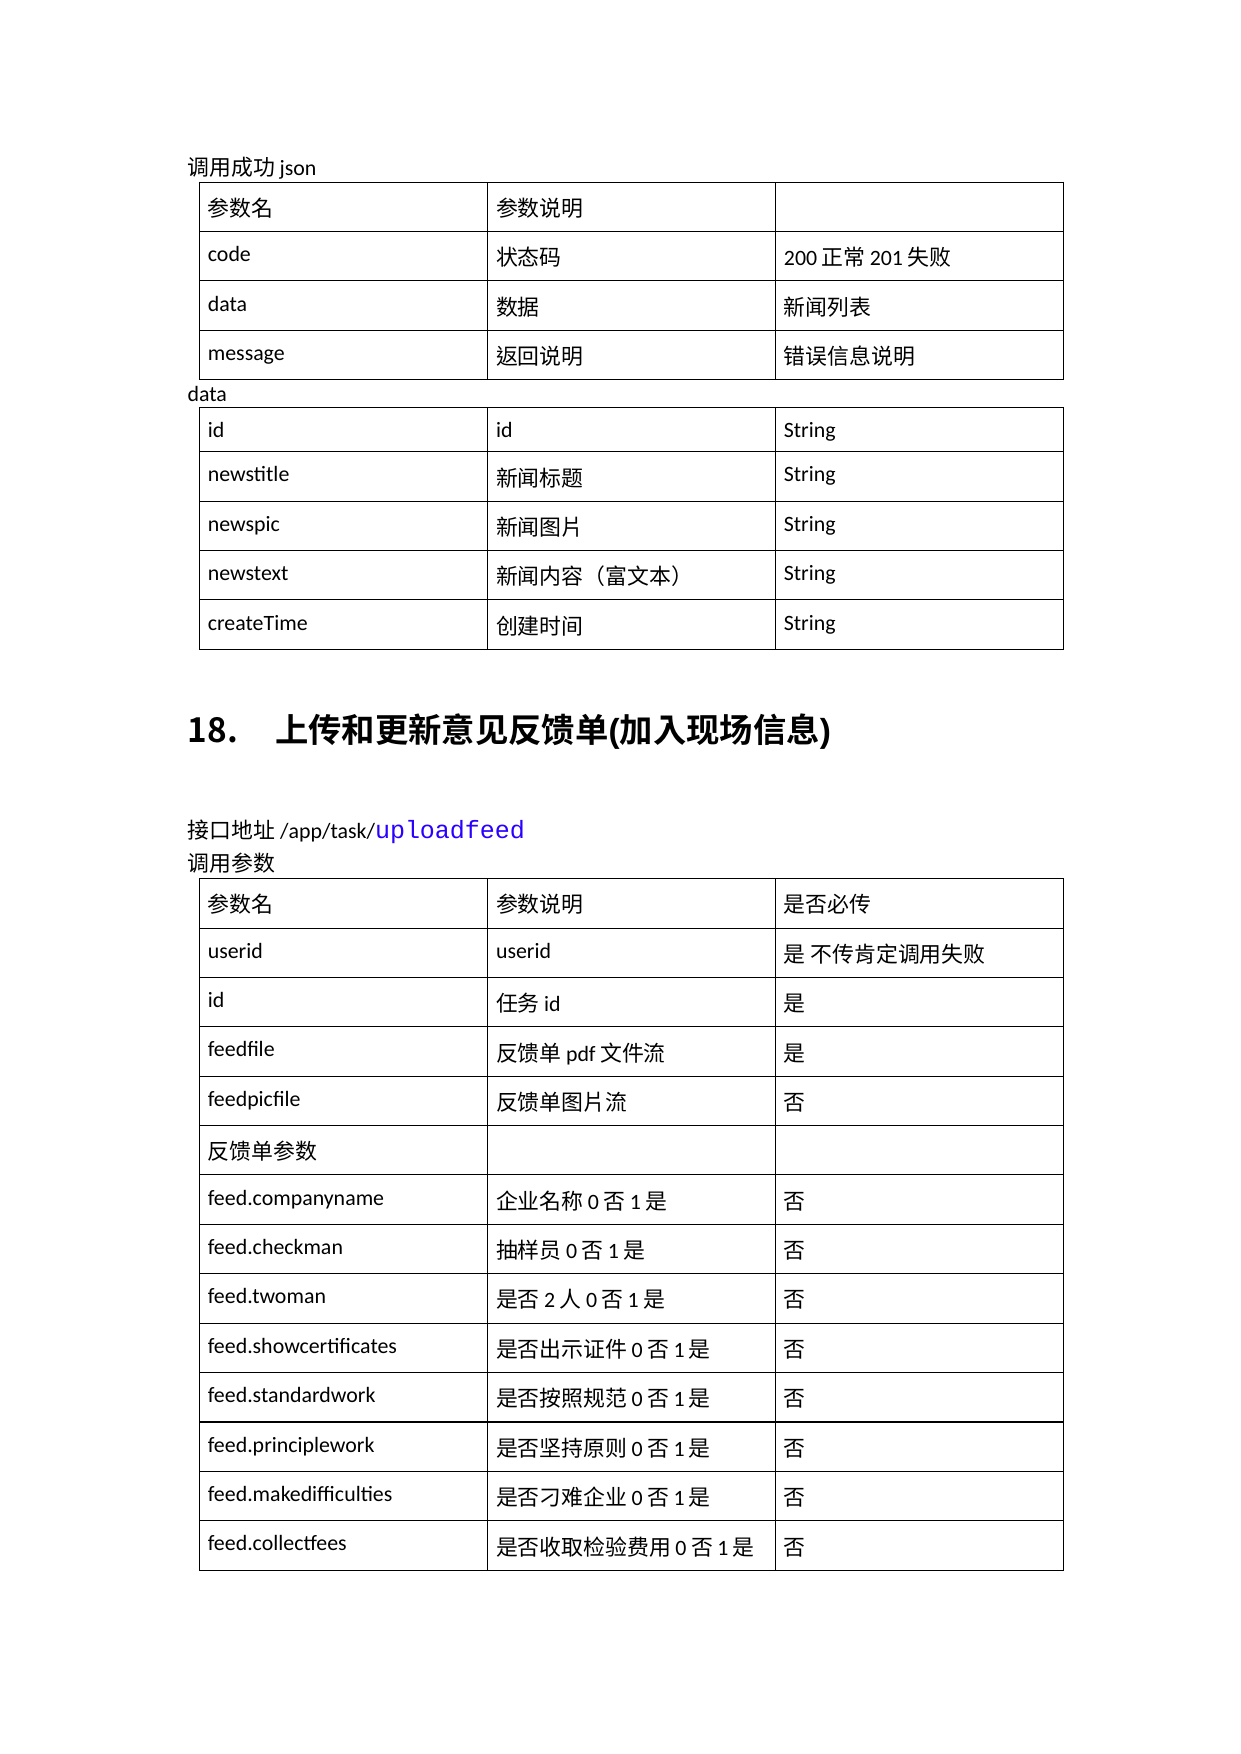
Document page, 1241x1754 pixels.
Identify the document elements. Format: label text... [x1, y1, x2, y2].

table_cell feed.standardwork [200, 1373, 487, 1421]
table_cell 是否按照规范0否1是 [488, 1373, 775, 1421]
table_cell String [776, 452, 1063, 501]
table_cell String [776, 600, 1063, 649]
text 接口地址 /app/task/uploadfeed [187, 813, 1053, 846]
table_cell 否 [776, 1274, 1063, 1322]
table_cell 否 [776, 1373, 1063, 1421]
text data [187, 380, 1053, 407]
table_cell 否 [776, 1521, 1063, 1569]
table_cell feed.twoman [200, 1274, 487, 1322]
table_cell 否 [776, 1077, 1063, 1125]
table_cell 是否刁难企业0否1是 [488, 1472, 775, 1520]
table_cell 创建时间 [488, 600, 775, 649]
table_cell 反馈单pdf文件流 [488, 1027, 775, 1076]
table_cell 新闻标题 [488, 452, 775, 501]
table_cell 是否收取检验费用0否1是 [488, 1521, 775, 1569]
table_cell createTime [200, 600, 487, 649]
table_cell id [200, 978, 487, 1026]
table_header 参数说明 [488, 879, 775, 927]
table_cell 错误信息说明 [776, 331, 1063, 379]
table_cell code [200, 232, 487, 280]
table_cell newspic [200, 502, 487, 550]
table_cell feedfile [200, 1027, 487, 1076]
table_cell 200正常201失败 [776, 232, 1063, 280]
table_cell 否 [776, 1324, 1063, 1372]
table_cell 否 [776, 1423, 1063, 1471]
list 上传和更新意见反馈单(加入现场信息) [187, 703, 1053, 752]
table_cell 任务id [488, 978, 775, 1026]
table_cell 是 [776, 1027, 1063, 1076]
table_cell 状态码 [488, 232, 775, 280]
table_cell feed.checkman [200, 1225, 487, 1273]
table_cell feed.showcertificates [200, 1324, 487, 1372]
table_cell 新闻列表 [776, 281, 1063, 330]
table_cell 是否2人0否1是 [488, 1274, 775, 1322]
table_cell feed.makedifficulties [200, 1472, 487, 1520]
table_cell 反馈单图片流 [488, 1077, 775, 1125]
text 调用参数 [187, 846, 1053, 878]
table_cell feed.principlework [200, 1423, 487, 1471]
table_header id [200, 408, 487, 451]
table_cell message [200, 331, 487, 379]
table_cell String [776, 502, 1063, 550]
table_cell feed.collectfees [200, 1521, 487, 1569]
table_cell 是否出示证件0否1是 [488, 1324, 775, 1372]
table_cell 否 [776, 1225, 1063, 1273]
table_cell [488, 1126, 775, 1174]
table_header id [488, 408, 775, 451]
table_cell [776, 1126, 1063, 1174]
table_header [776, 183, 1063, 231]
table_cell 是 不传肯定调用失败 [776, 929, 1063, 977]
table_cell 否 [776, 1472, 1063, 1520]
table_cell userid [488, 929, 775, 977]
table_cell feedpicfile [200, 1077, 487, 1125]
table_cell 数据 [488, 281, 775, 330]
table_header 参数说明 [488, 183, 775, 231]
table_cell userid [200, 929, 487, 977]
table_header 是否必传 [776, 879, 1063, 927]
table_header String [776, 408, 1063, 451]
text 调用成功json [187, 150, 1053, 182]
table_cell 企业名称0否1是 [488, 1175, 775, 1224]
table_cell newstext [200, 551, 487, 599]
table_header 参数名 [200, 183, 487, 231]
table_cell 是否坚持原则0否1是 [488, 1423, 775, 1471]
table_cell String [776, 551, 1063, 599]
table_cell 新闻内容（富文本） [488, 551, 775, 599]
table_cell data [200, 281, 487, 330]
table_cell feed.companyname [200, 1175, 487, 1224]
table_cell 新闻图片 [488, 502, 775, 550]
table_cell 是 [776, 978, 1063, 1026]
table_cell 返回说明 [488, 331, 775, 379]
table_cell 抽样员0否1是 [488, 1225, 775, 1273]
table_cell newstitle [200, 452, 487, 501]
table_cell 反馈单参数 [200, 1126, 487, 1174]
table_header 参数名 [200, 879, 487, 927]
table_cell 否 [776, 1175, 1063, 1224]
